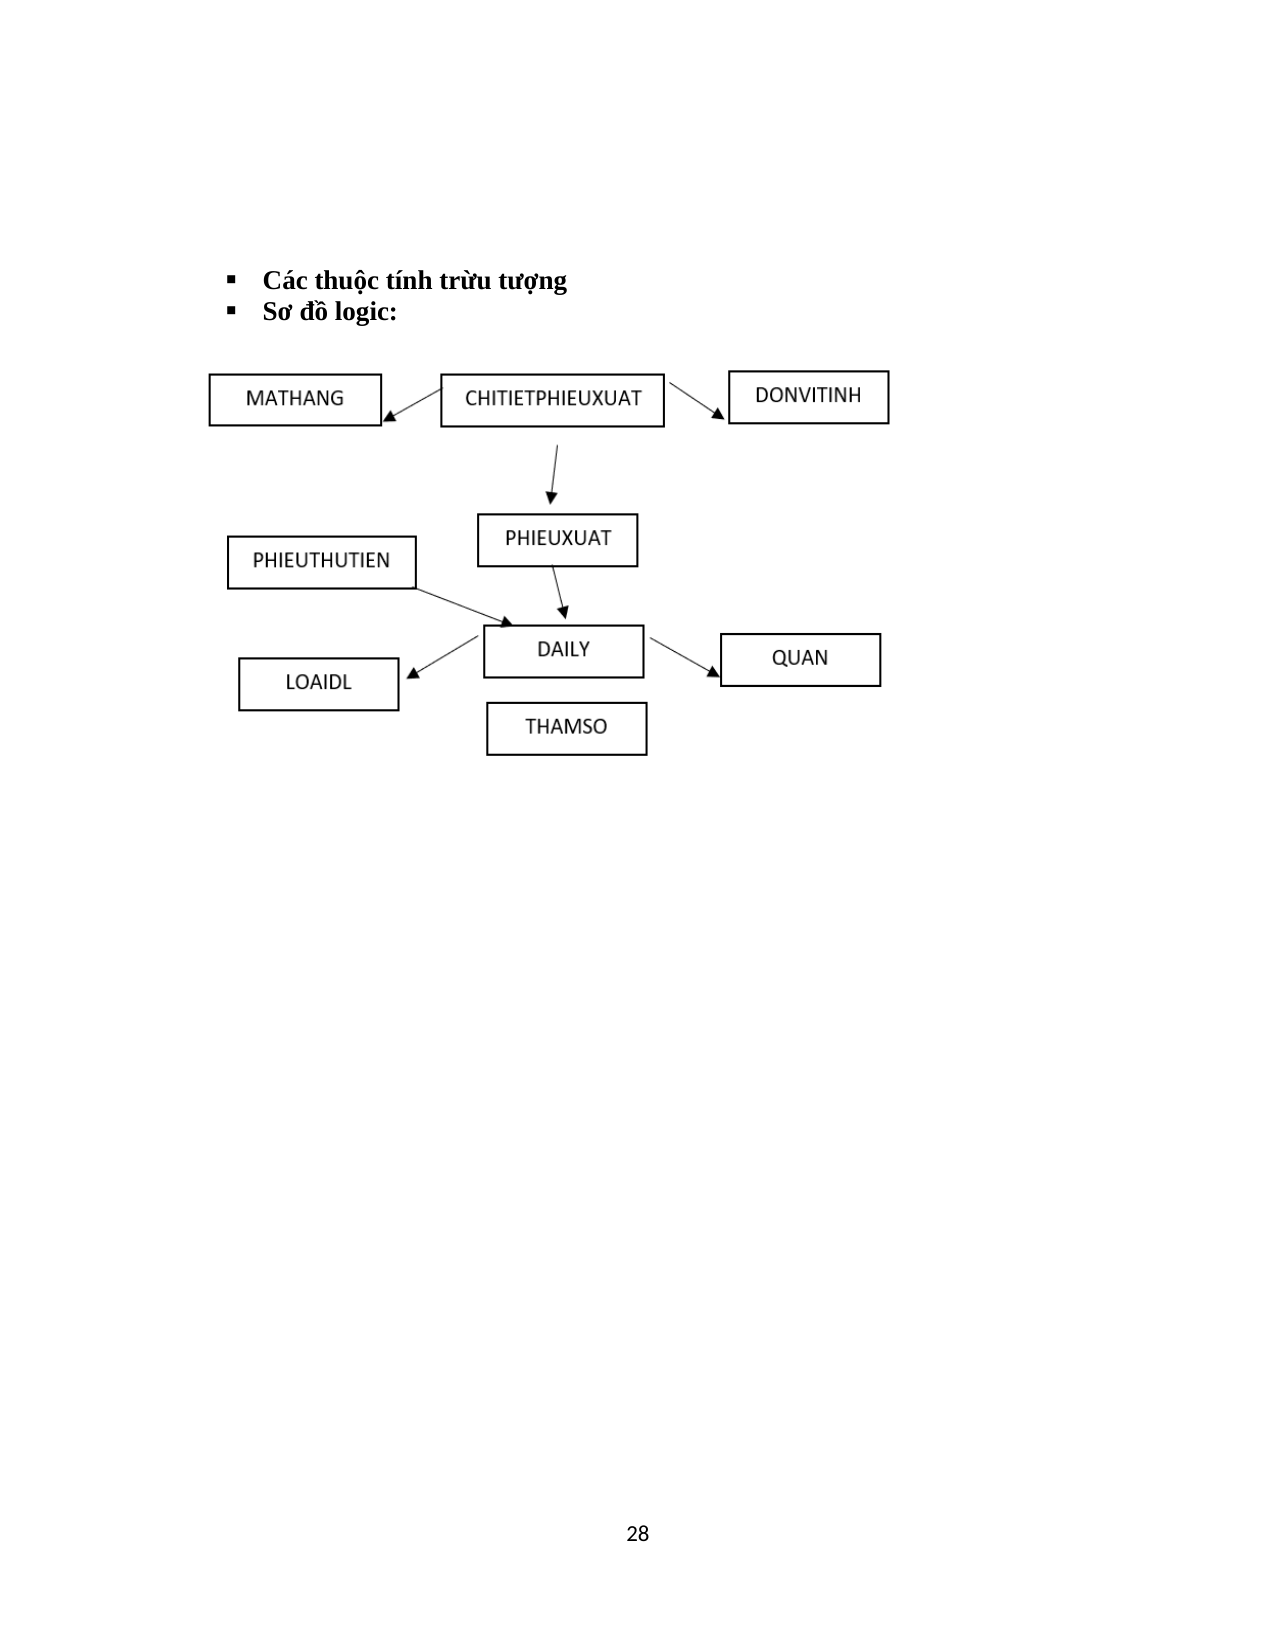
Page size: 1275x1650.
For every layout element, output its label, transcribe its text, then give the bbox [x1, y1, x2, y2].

list Các thuộc tính trừu tượng [225, 264, 1125, 295]
picture [177, 346, 962, 776]
list Sơ đồ logic: [225, 295, 1125, 327]
